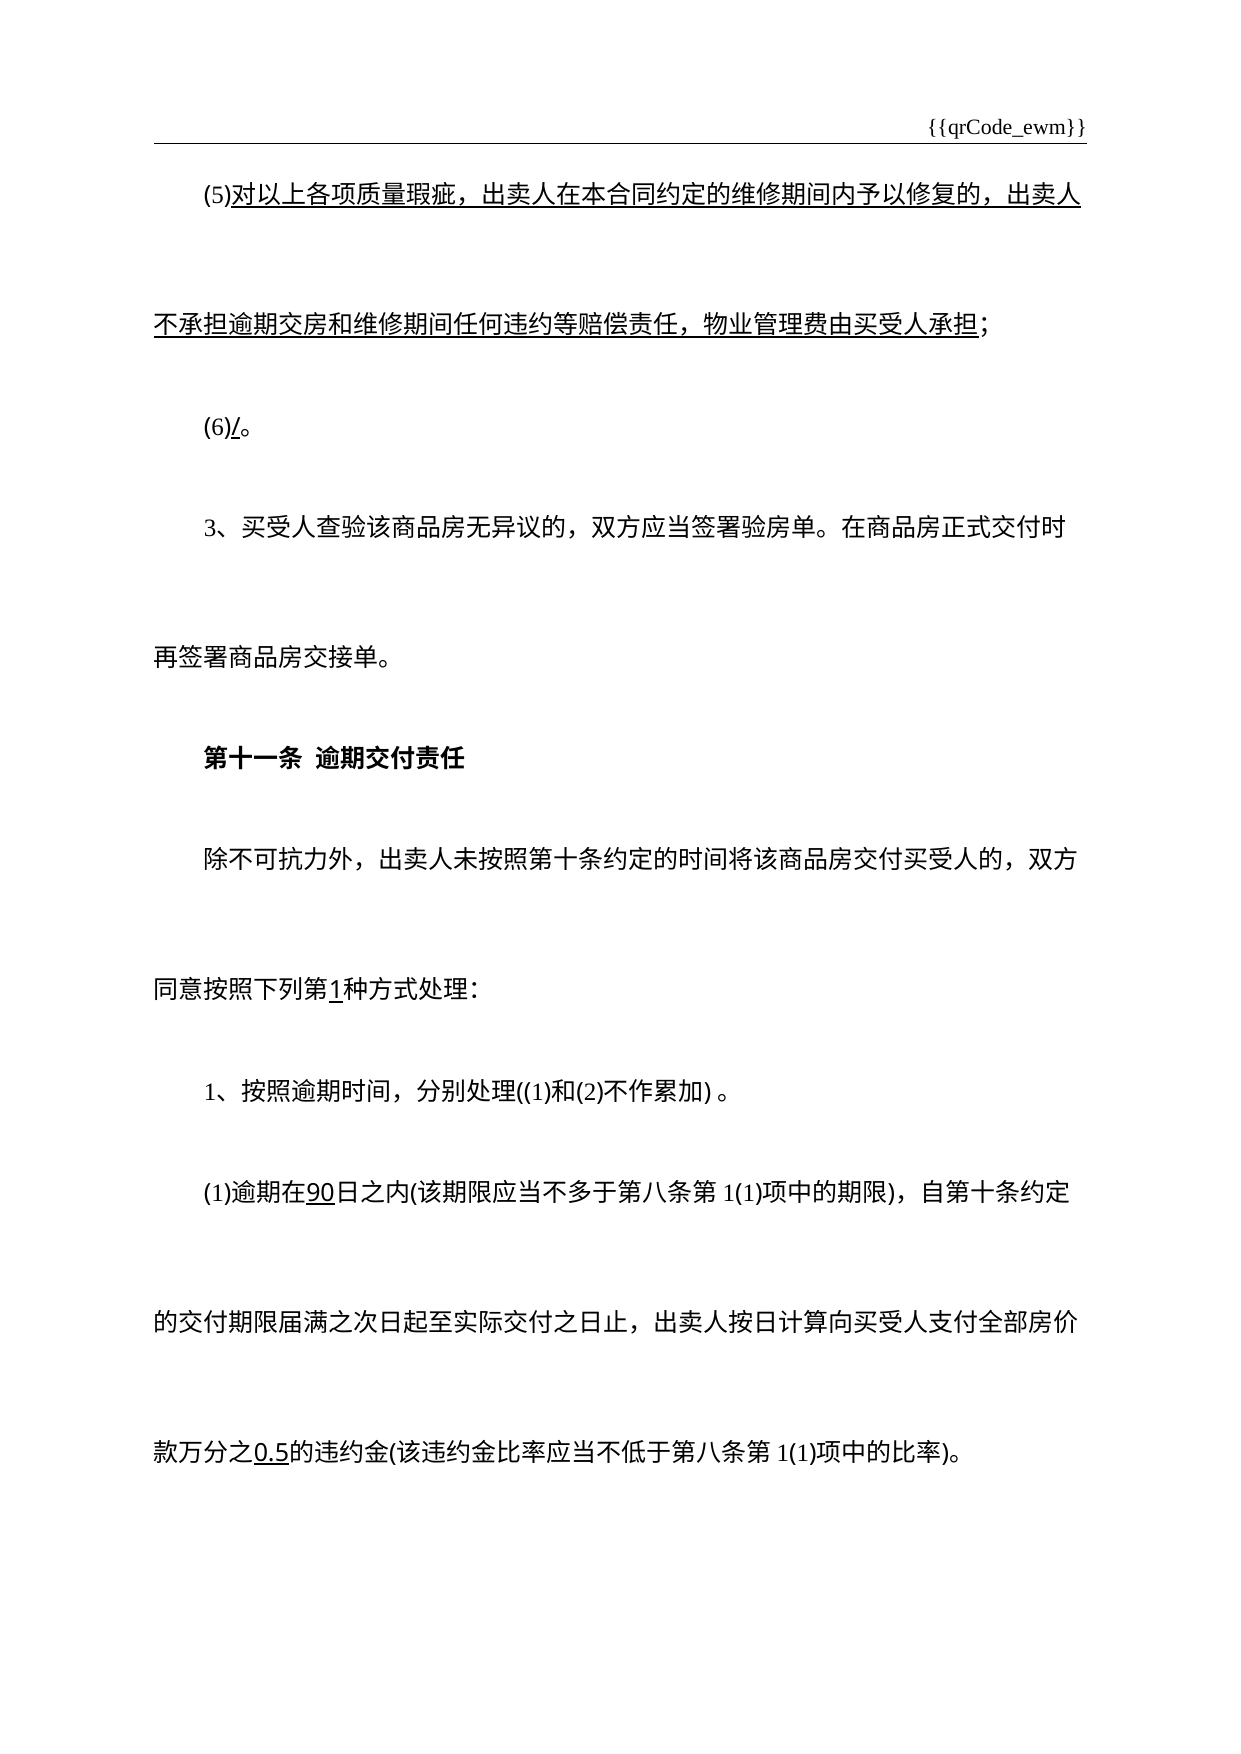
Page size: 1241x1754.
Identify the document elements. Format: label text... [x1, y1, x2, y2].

text 第十一条 逾期交付责任 [153, 724, 1087, 789]
text 除不可抗力外，出卖人未按照第十条约定的时间将该商品房交付买受人的，双方同意按照下列第种方式处理： [153, 826, 1087, 1021]
text 1、按照逾期时间，分别处理((1)和(2)不作累加) 。 [153, 1057, 1087, 1122]
text (5)； [153, 161, 1087, 356]
text 3、买受人查验该商品房无异议的，双方应当签署验房单。在商品房正式交付时再签署商品房交接单。 [153, 493, 1087, 688]
text (1)逾期在日之内(该期限应当不多于第八条第1(1)项中的期限)，自第十条约定的交付期限届满之次日起至实际交付之日止，出卖人按日计算向买受人支付全部房价款万分之的违约金(该违约金比率应当不低于第八条第1(1)项中的比率)。 [153, 1158, 1087, 1483]
text (6)。 [153, 392, 1087, 457]
